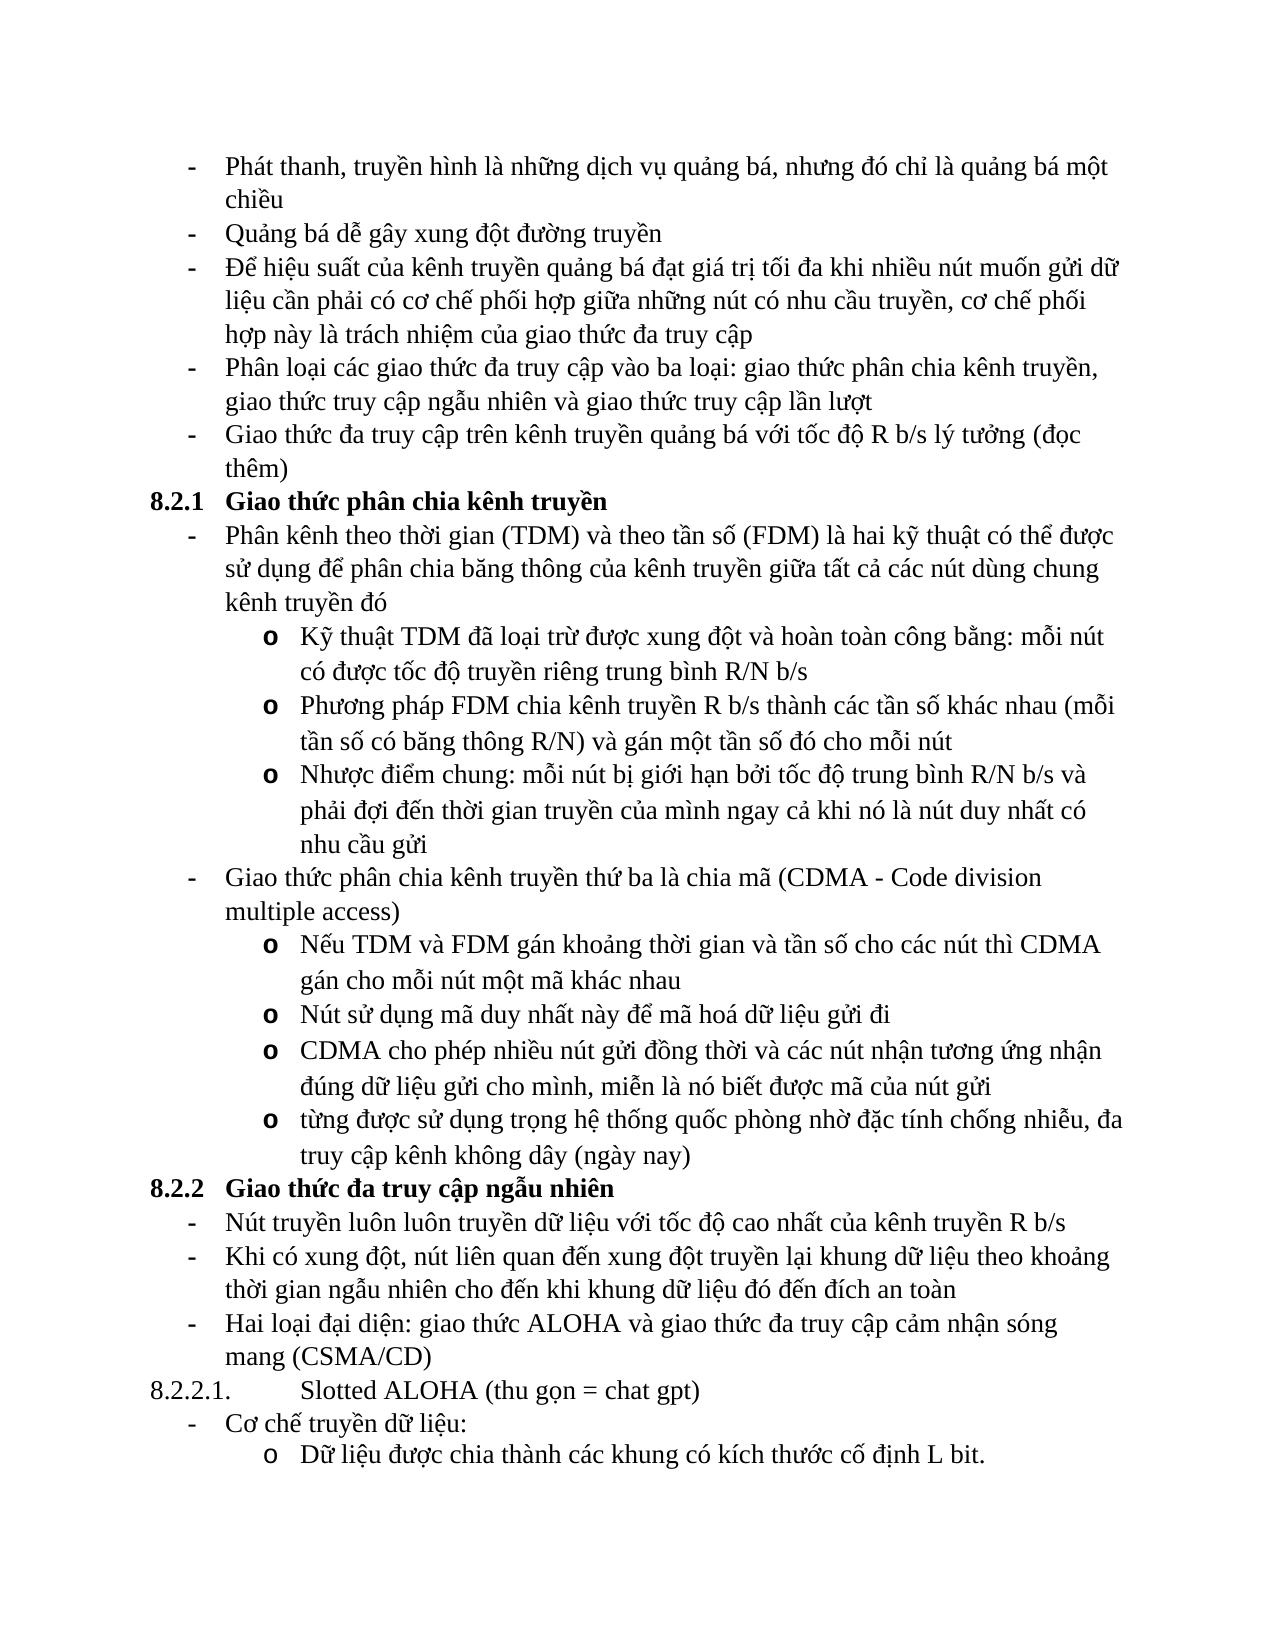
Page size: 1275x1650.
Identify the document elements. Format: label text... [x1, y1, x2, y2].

list Nhược điểm chung: mỗi nút bị giới hạn bởi tốc độ trung bình R/N b/s và phải đợi đến thời gian truyền của mình ngay cả khi nó là nút duy nhất có nhu cầu gửi [262, 758, 1125, 859]
list Giao thức phân chia kênh truyền [150, 485, 1125, 517]
list Giao thức phân chia kênh truyền thứ ba là chia mã (CDMA - Code division multiple access) [187, 861, 1125, 926]
list Hai loại đại diện: giao thức ALOHA và giao thức đa truy cập cảm nhận sóng mang (CSMA/CD) [187, 1307, 1125, 1371]
list Phương pháp FDM chia kênh truyền R b/s thành các tần số khác nhau (mỗi tần số có băng thông R/N) và gán một tần số đó cho mỗi nút [262, 689, 1125, 756]
list Nút truyền luôn luôn truyền dữ liệu với tốc độ cao nhất của kênh truyền R b/s [187, 1206, 1125, 1237]
list Quảng bá dễ gây xung đột đường truyền [187, 217, 1125, 248]
list CDMA cho phép nhiều nút gửi đồng thời và các nút nhận tương ứng nhận đúng dữ liệu gửi cho mình, miễn là nó biết được mã của nút gửi [262, 1034, 1125, 1101]
list Phân loại các giao thức đa truy cập vào ba loại: giao thức phân chia kênh truyền, giao thức truy cập ngẫu nhiên và giao thức truy cập lần lượt [187, 351, 1125, 416]
list Kỹ thuật TDM đã loại trừ được xung đột và hoàn toàn công bằng: mỗi nút có được tốc độ truyền riêng trung bình R/N b/s [262, 619, 1125, 687]
list Phân kênh theo thời gian (TDM) và theo tần số (FDM) là hai kỹ thuật có thể được sử dụng để phân chia băng thông của kênh truyền giữa tất cả các nút dùng chung kênh truyền đó [187, 519, 1125, 617]
list Nút sử dụng mã duy nhất này để mã hoá dữ liệu gửi đi [262, 998, 1125, 1031]
list Dữ liệu được chia thành các khung có kích thước cố định L bit. [262, 1438, 1125, 1472]
list Giao thức đa truy cập ngẫu nhiên [150, 1172, 1125, 1204]
list từng được sử dụng trọng hệ thống quốc phòng nhờ đặc tính chống nhiễu, đa truy cập kênh không dây (ngày nay) [262, 1103, 1125, 1170]
list Khi có xung đột, nút liên quan đến xung đột truyền lại khung dữ liệu theo khoảng thời gian ngẫu nhiên cho đến khi khung dữ liệu đó đến đích an toàn [187, 1239, 1125, 1304]
list Slotted ALOHA (thu gọn = chat gpt) [150, 1374, 1125, 1405]
list Cơ chế truyền dữ liệu: [187, 1407, 1125, 1438]
list Giao thức đa truy cập trên kênh truyền quảng bá với tốc độ R b/s lý tưởng (đọc thêm) [187, 418, 1125, 483]
list Phát thanh, truyền hình là những dịch vụ quảng bá, nhưng đó chỉ là quảng bá một chiều [187, 150, 1125, 215]
list Nếu TDM và FDM gán khoảng thời gian và tần số cho các nút thì CDMA gán cho mỗi nút một mã khác nhau [262, 928, 1125, 995]
list Để hiệu suất của kênh truyền quảng bá đạt giá trị tối đa khi nhiều nút muốn gửi dữ liệu cần phải có cơ chế phối hợp giữa những nút có nhu cầu truyền, cơ chế phối hợp này là trách nhiệm của giao thức đa truy cập [187, 251, 1125, 349]
